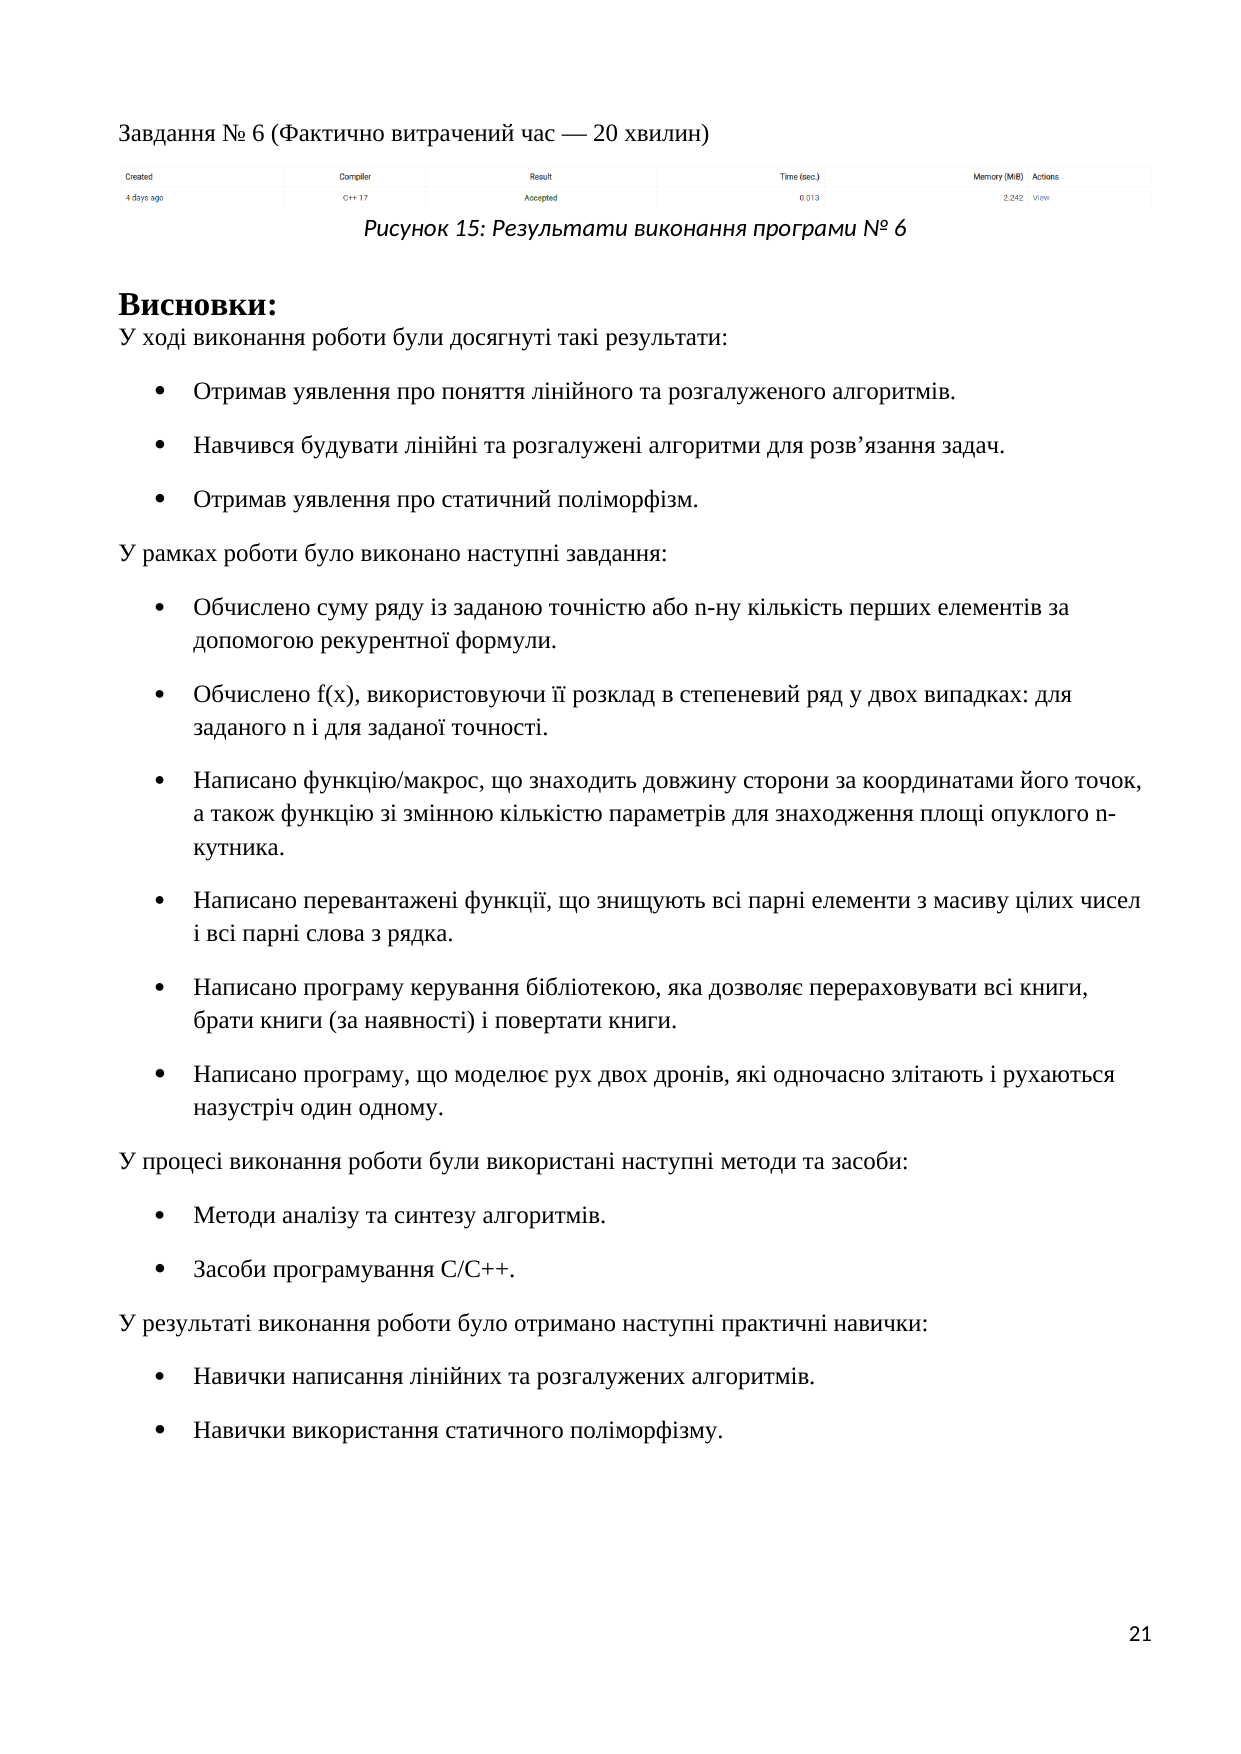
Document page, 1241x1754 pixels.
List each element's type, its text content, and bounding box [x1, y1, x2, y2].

list Навчився будувати лінійні та розгалужені алгоритми для розв’язання задач. [156, 430, 1152, 459]
list Засоби програмування C/C++. [156, 1254, 1152, 1282]
list Написано програму, що моделює рух двох дронів, які одночасно злітають і рухаються назустріч один одному. [156, 1059, 1152, 1121]
list Обчислено f(x), використовуючи її розклад в степеневий ряд у двох випадках: для заданого n і для заданої точності. [156, 679, 1152, 740]
list Написано перевантажені функції, що знищують всі парні елементи з масиву цілих чисел і всі парні слова з рядка. [156, 885, 1152, 947]
list Написано функцію/макрос, що знаходить довжину сторони за координатами його точок, а також функцію зі змінною кількістю параметрів для знаходження площі опуклого n-кутника. [156, 766, 1152, 860]
list Навички використання статичного поліморфізму. [156, 1415, 1152, 1444]
list Методи аналізу та синтезу алгоритмів. [156, 1200, 1152, 1229]
list Отримав уявлення про поняття лінійного та розгалуженого алгоритмів. [156, 376, 1152, 405]
list Написано програму керування бібліотекою, яка дозволяє перераховувати всі книги, брати книги (за наявності) і повертати книги. [156, 972, 1152, 1034]
text У процесі виконання роботи були використані наступні методи та засоби: [118, 1146, 1152, 1175]
text Завдання № 6 (Фактично витрачений час — 20 хвилин) [118, 118, 1152, 147]
list Обчислено суму ряду із заданою точністю або n-ну кількість перших елементів за допомогою рекурентної формули. [156, 592, 1152, 653]
subtitle Висновки: [118, 255, 1152, 322]
text У результаті виконання роботи було отримано наступні практичні навички: [118, 1308, 1152, 1336]
text У ході виконання роботи були досягнуті такі результати: [118, 322, 1152, 351]
list Отримав уявлення про статичний поліморфізм. [156, 484, 1152, 513]
list Навички написання лінійних та розгалужених алгоритмів. [156, 1361, 1152, 1390]
text У рамках роботи було виконано наступні завдання: [118, 538, 1152, 567]
picture [118, 161, 1152, 208]
